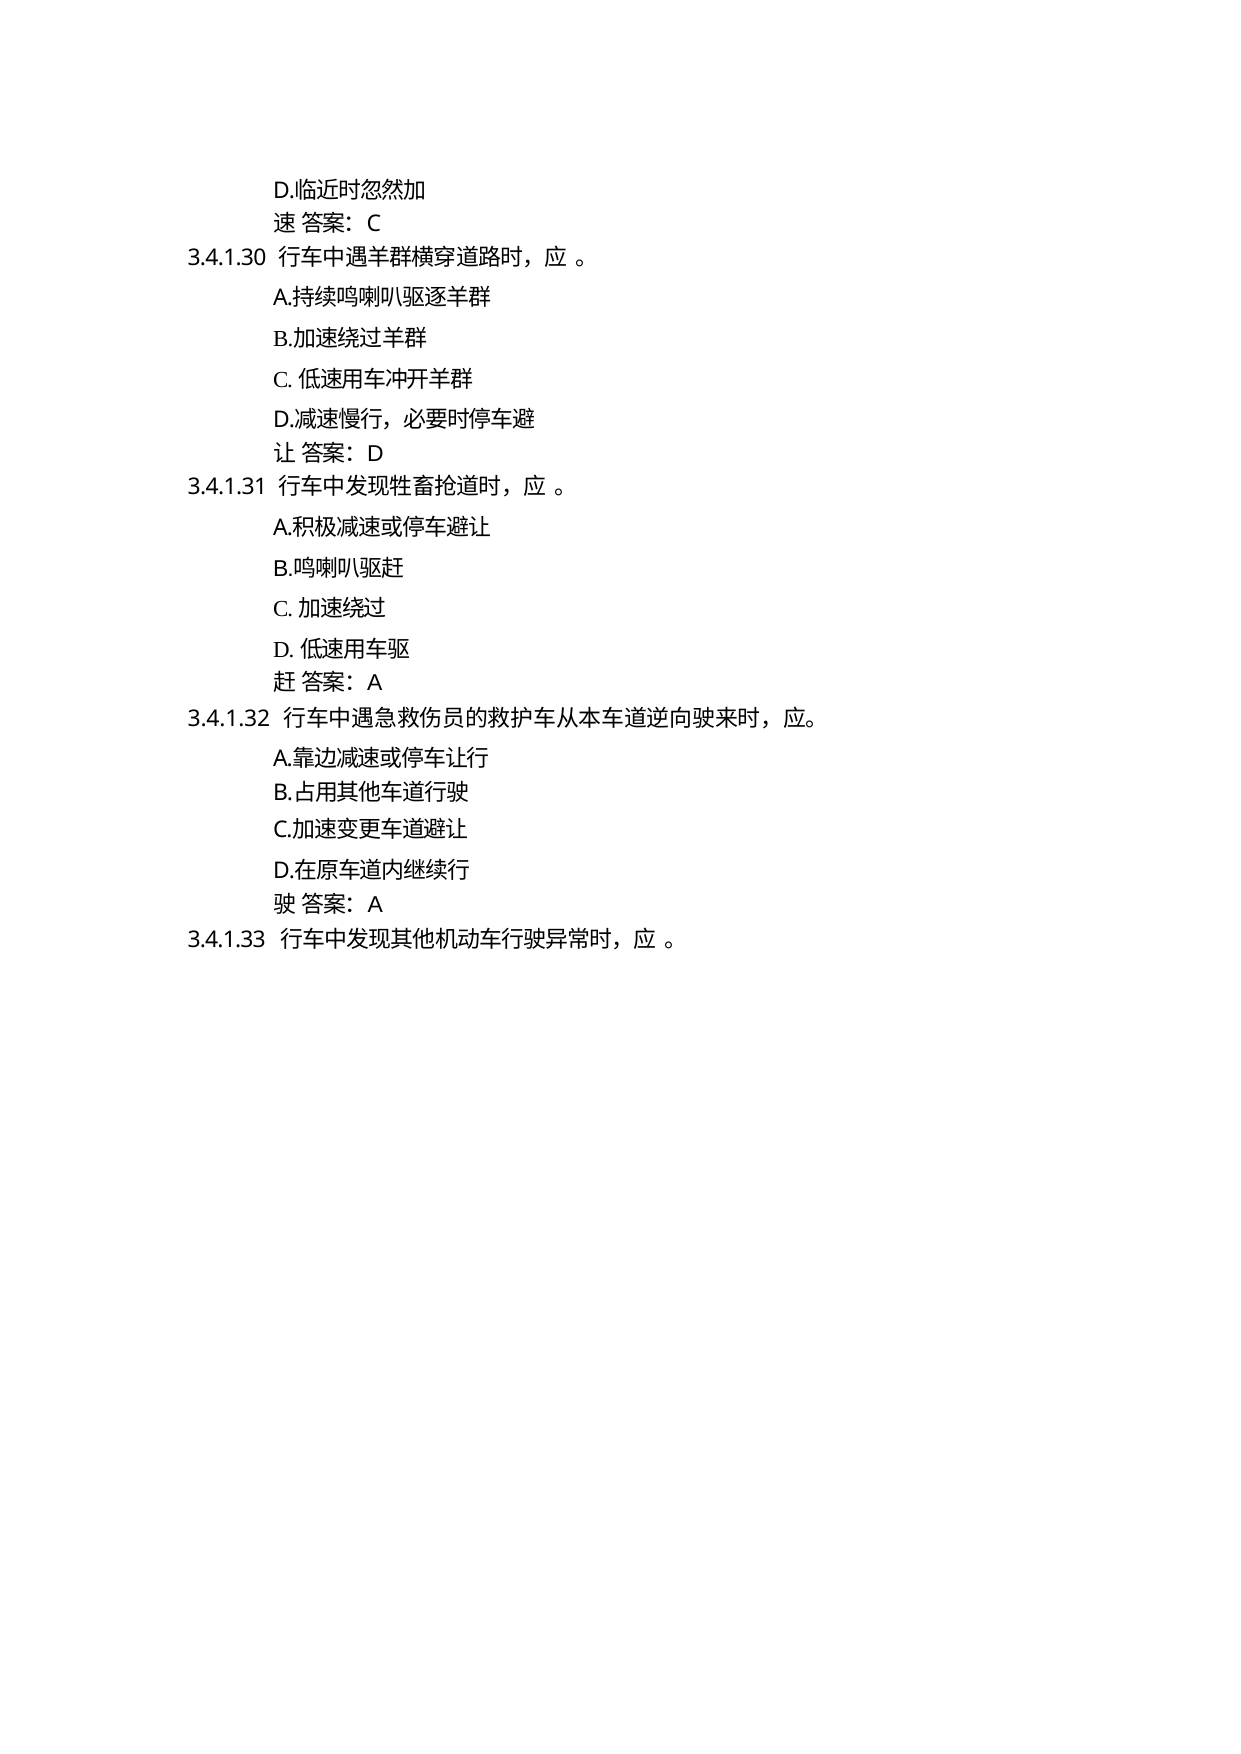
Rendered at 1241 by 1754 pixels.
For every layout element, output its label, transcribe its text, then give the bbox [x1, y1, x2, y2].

text 3.4.1.32 行车中遇急救伤员的救护车从本车道逆向驶来时，应。 [187, 699, 1054, 733]
text 3.4.1.30 行车中遇羊群横穿道路时，应 。 [187, 238, 1054, 272]
text C. 低速用车冲开羊群 [273, 361, 1054, 394]
text D.减速慢行，必要时停车避让 答案：D [273, 401, 555, 468]
text 3.4.1.31 行车中发现牲畜抢道时，应 。 [187, 468, 1054, 501]
text A.靠边减速或停车让行 B.占用其他车道行驶 [273, 740, 490, 807]
text B.加速绕过羊群 [273, 320, 1054, 353]
text A.积极减速或停车避让 [273, 509, 1054, 542]
text D. 低速用车驱赶 答案：A [273, 631, 426, 697]
text 3.4.1.33 行车中发现其他机动车行驶异常时，应 。 [187, 921, 1054, 954]
text B.鸣喇叭驱赶 [273, 549, 1054, 583]
text C.加速变更车道避让 [273, 811, 1054, 845]
text D.在原车道内继续行驶 答案：A [273, 852, 490, 919]
text A.持续鸣喇叭驱逐羊群 [273, 279, 1054, 313]
text C. 加速绕过 [273, 590, 1054, 623]
text D.临近时忽然加速 答案：C [273, 172, 446, 238]
